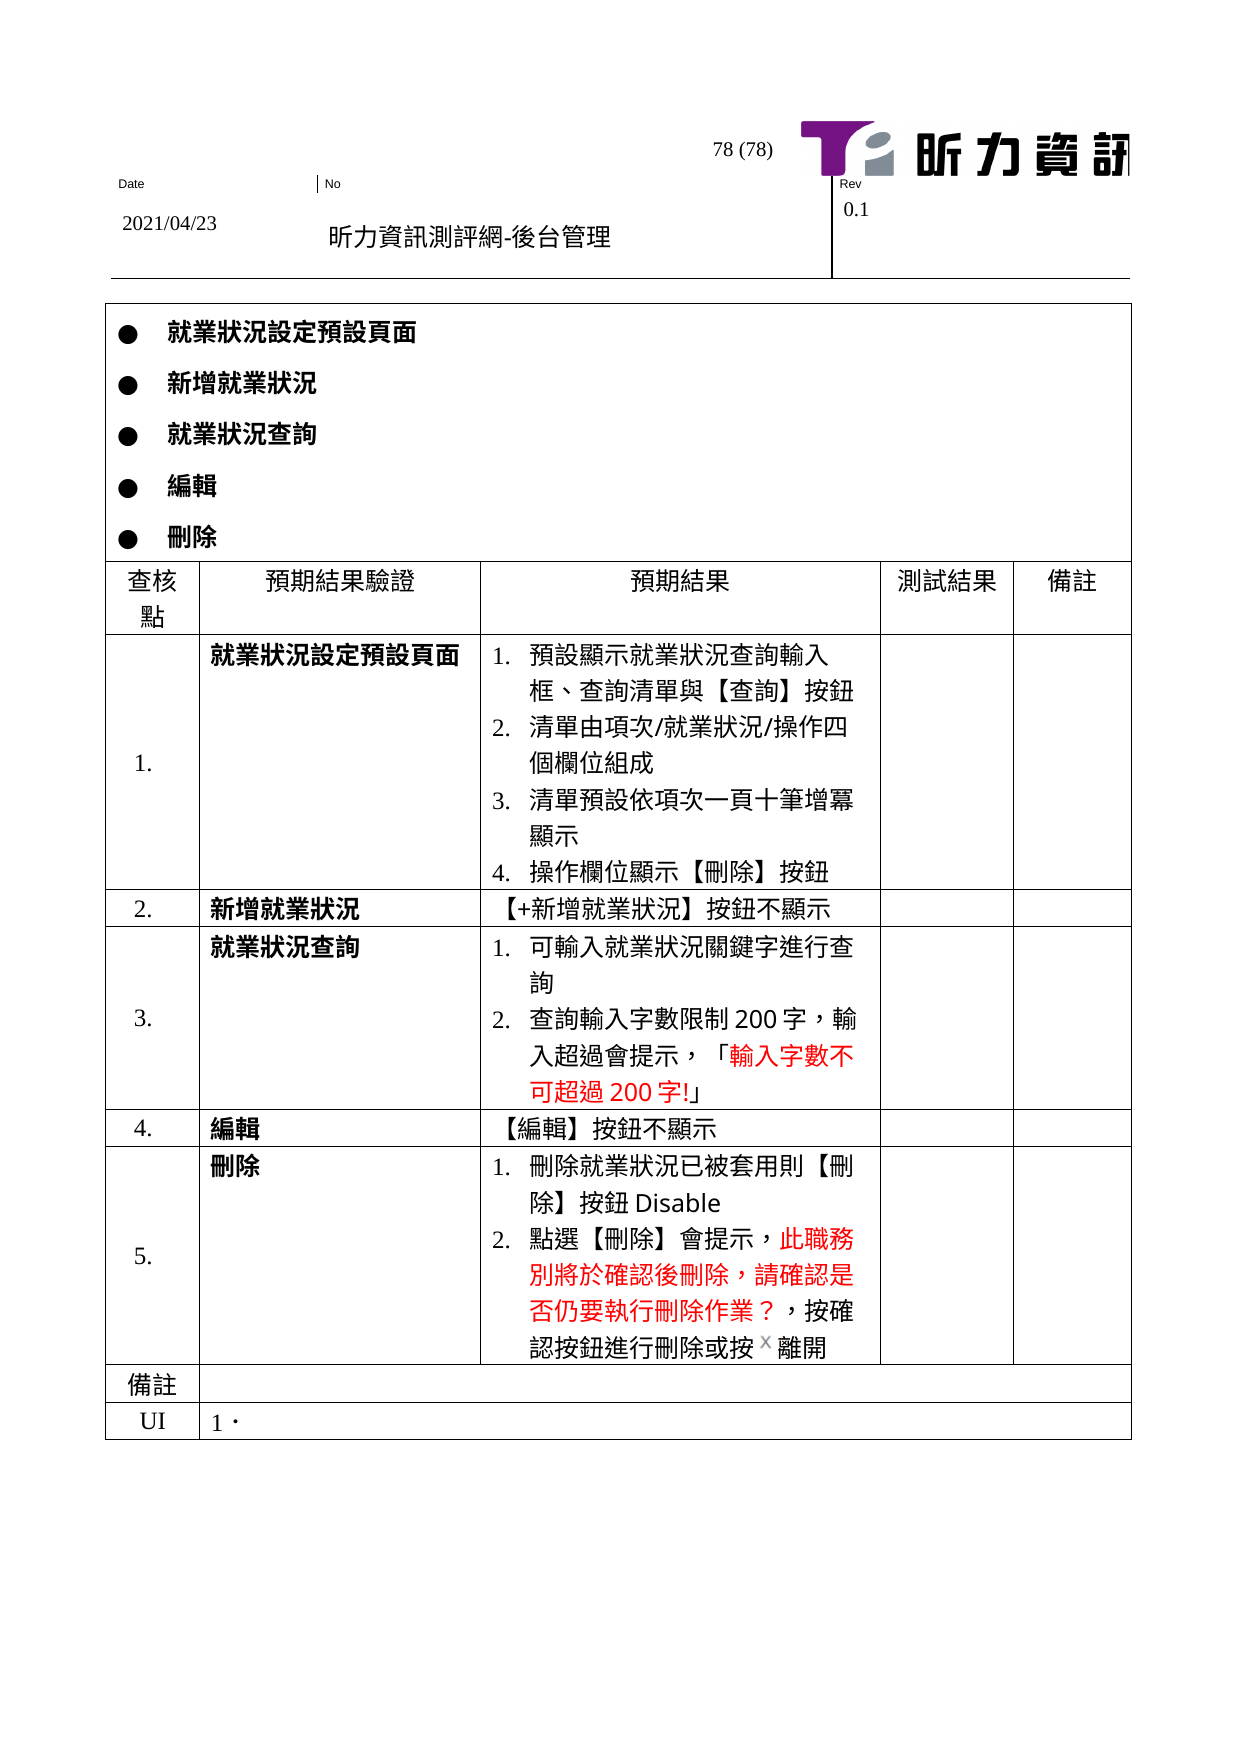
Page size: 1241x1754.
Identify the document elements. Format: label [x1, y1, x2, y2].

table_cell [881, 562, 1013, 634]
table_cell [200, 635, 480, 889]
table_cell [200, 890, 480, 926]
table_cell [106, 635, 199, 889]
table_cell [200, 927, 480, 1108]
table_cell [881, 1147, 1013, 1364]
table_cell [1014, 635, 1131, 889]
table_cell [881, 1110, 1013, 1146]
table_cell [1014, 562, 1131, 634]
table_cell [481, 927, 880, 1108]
picture [801, 121, 1130, 176]
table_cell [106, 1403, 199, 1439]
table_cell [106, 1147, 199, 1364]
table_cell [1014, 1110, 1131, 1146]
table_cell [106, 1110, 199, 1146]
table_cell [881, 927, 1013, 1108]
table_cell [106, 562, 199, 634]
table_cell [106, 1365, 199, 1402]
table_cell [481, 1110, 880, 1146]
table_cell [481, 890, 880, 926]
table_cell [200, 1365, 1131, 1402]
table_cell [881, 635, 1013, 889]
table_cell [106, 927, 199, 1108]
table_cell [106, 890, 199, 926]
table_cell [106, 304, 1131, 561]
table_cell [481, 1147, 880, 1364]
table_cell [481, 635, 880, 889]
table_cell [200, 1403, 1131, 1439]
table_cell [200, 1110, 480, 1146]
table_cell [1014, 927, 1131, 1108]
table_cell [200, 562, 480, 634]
picture [754, 1330, 778, 1357]
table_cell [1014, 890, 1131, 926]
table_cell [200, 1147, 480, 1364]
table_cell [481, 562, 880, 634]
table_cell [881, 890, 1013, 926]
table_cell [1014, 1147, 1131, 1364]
